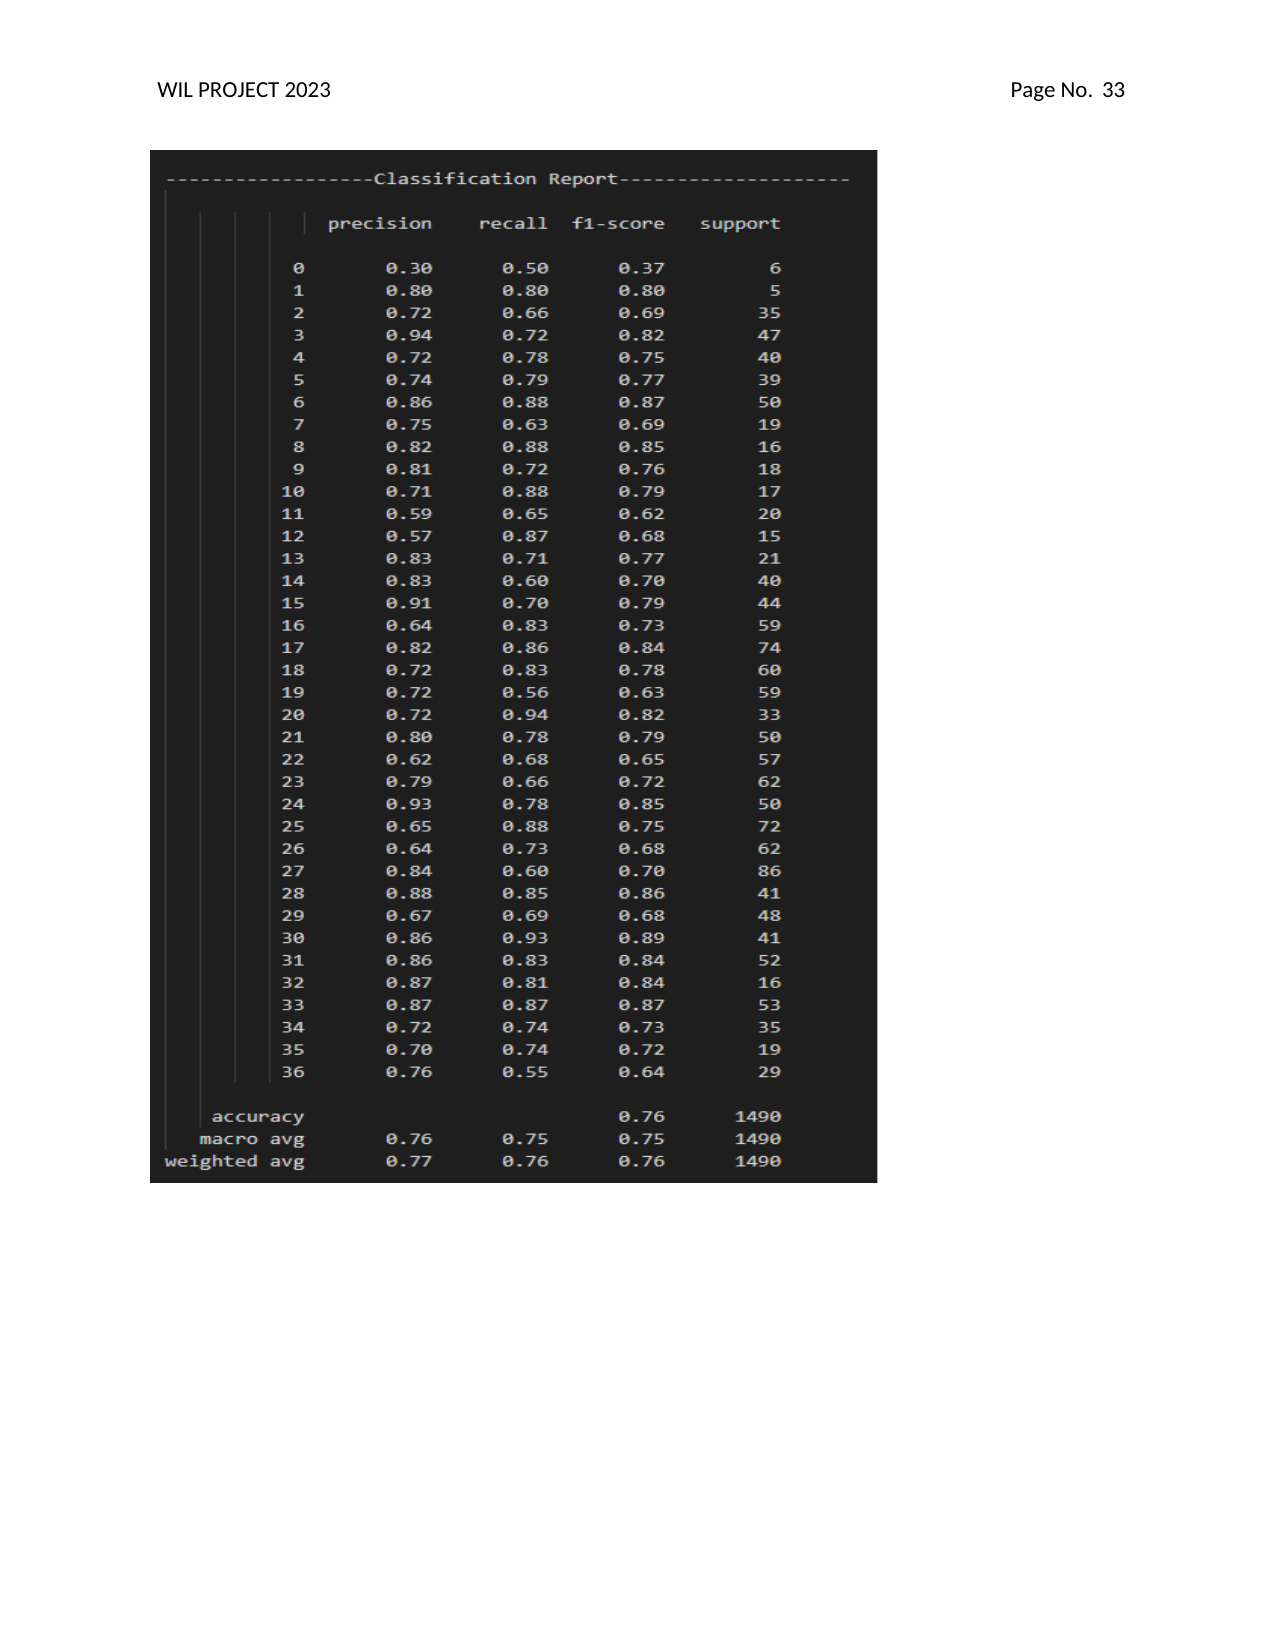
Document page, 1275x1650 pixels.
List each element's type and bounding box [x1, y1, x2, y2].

picture [150, 150, 878, 1183]
